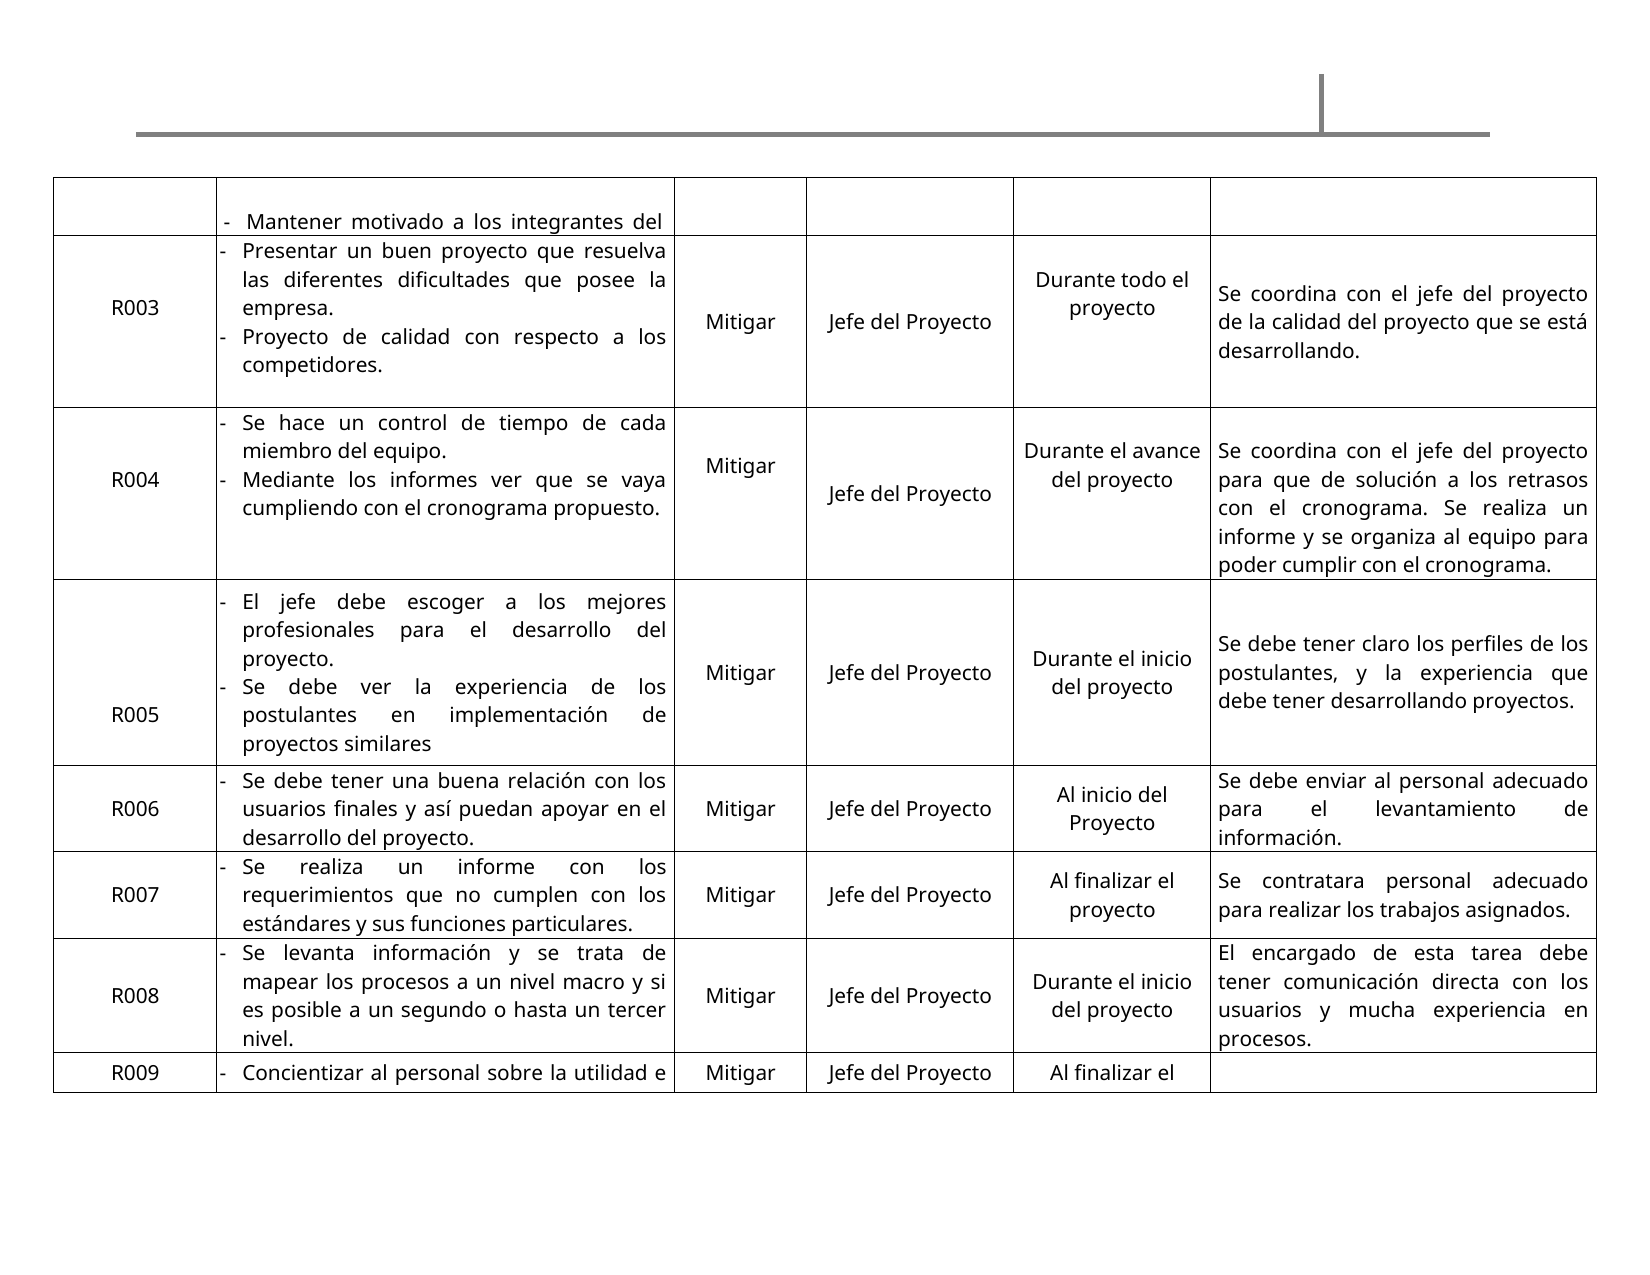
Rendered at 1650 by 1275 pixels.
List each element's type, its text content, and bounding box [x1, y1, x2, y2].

table_cell Mitigar [675, 852, 806, 937]
table_cell Se realiza un informe con los requerimientos que no cumplen con los estándares y sus funciones particulares. [217, 852, 674, 937]
table_cell Durante el inicio del proyecto [1014, 939, 1210, 1052]
table_cell R008 [54, 939, 216, 1052]
table_cell El jefe debe escoger a los mejores profesionales para el desarrollo del proyecto. Se debe ver la experiencia de los postulantes en implementación de proyectos similares [217, 580, 674, 765]
table_cell Mitigar [675, 408, 806, 579]
table_cell Se debe tener claro los perfiles de los postulantes, y la experiencia que debe tener desarrollando proyectos. [1211, 580, 1596, 765]
table_cell Durante todo el proyecto [1014, 236, 1210, 407]
table_cell Se levanta información y se trata de mapear los procesos a un nivel macro y si es posible a un segundo o hasta un tercer nivel. [217, 939, 674, 1052]
table_cell R007 [54, 852, 216, 937]
table_cell R009 [54, 1053, 216, 1092]
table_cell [1014, 1053, 1210, 1092]
table_cell Al finalizar el proyecto [1014, 852, 1210, 937]
table_cell R004 [54, 408, 216, 579]
table_cell Mitigar [675, 580, 806, 765]
table_cell Se debe enviar al personal adecuado para el levantamiento de información. [1211, 766, 1596, 851]
table_cell Durante el avance del proyecto [1014, 408, 1210, 579]
table_cell Jefe del Proyecto [807, 1053, 1013, 1092]
table_cell R006 [54, 766, 216, 851]
table_cell Mitigar [675, 766, 806, 851]
table_cell R003 [54, 236, 216, 407]
table_cell Jefe del Proyecto [807, 852, 1013, 937]
table_cell Jefe del Proyecto [807, 939, 1013, 1052]
table_cell Al inicio del Proyecto [1014, 766, 1210, 851]
table_cell Se coordina con el jefe del proyecto para que de solución a los retrasos con el cronograma. Se realiza un informe y se organiza al equipo para poder cumplir con el cronograma. [1211, 408, 1596, 579]
table_cell Se coordina con el jefe del proyecto de la calidad del proyecto que se está desarrollando. [1211, 236, 1596, 407]
table_cell Se contratara personal adecuado para realizar los trabajos asignados. [1211, 852, 1596, 937]
table_cell R005 [54, 580, 216, 765]
table_cell [1211, 1053, 1596, 1092]
table_cell Mitigar [675, 236, 806, 407]
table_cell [217, 1053, 674, 1092]
table_cell Jefe del Proyecto [807, 766, 1013, 851]
table_cell Jefe del Proyecto [807, 408, 1013, 579]
table_cell Jefe del Proyecto [807, 236, 1013, 407]
table_cell Mitigar [675, 939, 806, 1052]
table_cell El encargado de esta tarea debe tener comunicación directa con los usuarios y mucha experiencia en procesos. [1211, 939, 1596, 1052]
table_cell Jefe del Proyecto [807, 580, 1013, 765]
table_cell Se hace un control de tiempo de cada miembro del equipo. Mediante los informes ver que se vaya cumpliendo con el cronograma propuesto. [217, 408, 674, 579]
table_cell Durante el inicio del proyecto [1014, 580, 1210, 765]
table_cell Mitigar [675, 1053, 806, 1092]
table_cell Se debe tener una buena relación con los usuarios finales y así puedan apoyar en el desarrollo del proyecto. [217, 766, 674, 851]
table_cell Presentar un buen proyecto que resuelva las diferentes dificultades que posee la empresa. Proyecto de calidad con respecto a los competidores. [217, 236, 674, 407]
